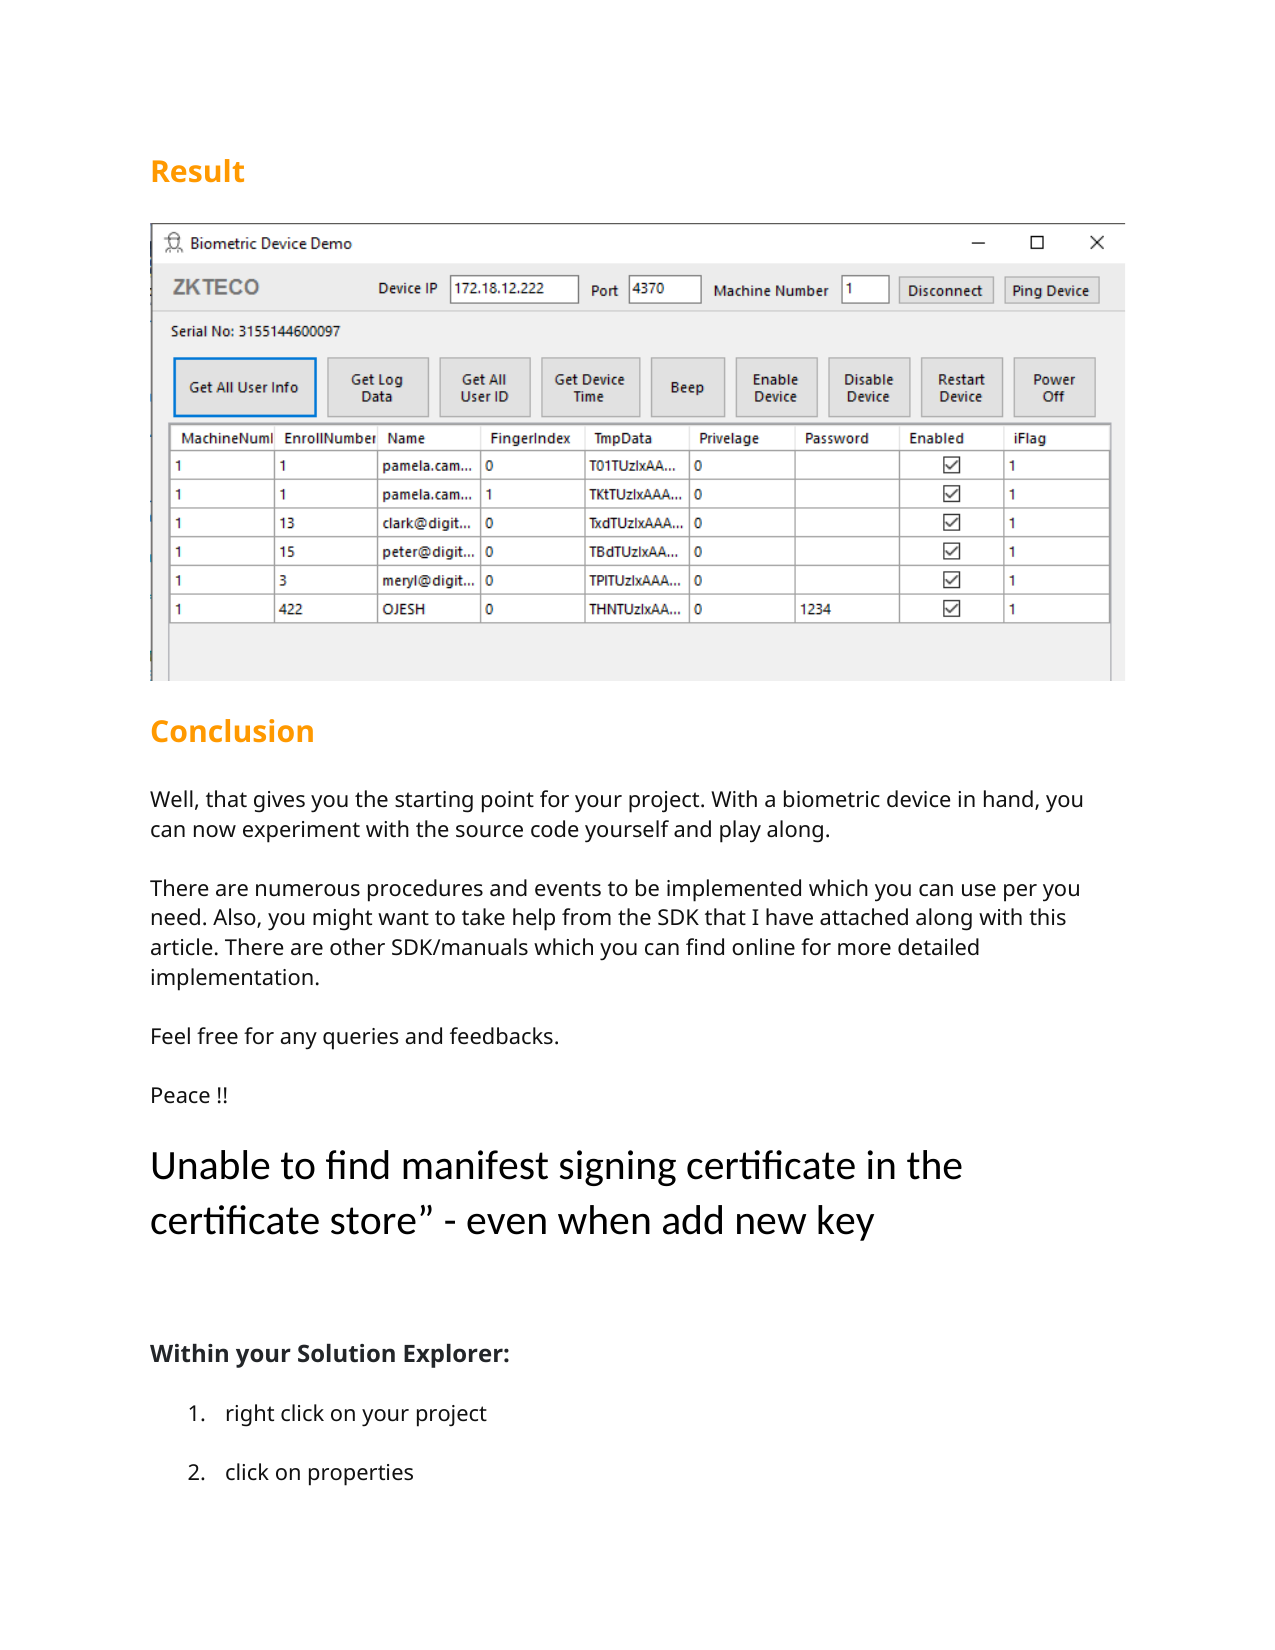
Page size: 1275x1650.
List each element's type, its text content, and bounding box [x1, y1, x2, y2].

text There are numerous procedures and events to be implemented which you can use per you need. Also, you might want to take help from the SDK that I have attached along with this article. There are other SDK/manuals which you can find online for more detailed implementation. [150, 872, 1125, 992]
text Peace !! [150, 1080, 1125, 1109]
text Well, that gives you the starting point for your project. With a biometric device in hand, you can now experiment with the source code yourself and play along. [150, 784, 1125, 843]
subtitle Result [150, 150, 1125, 191]
subtitle Conclusion [150, 710, 1125, 751]
text Unable to find manifest signing certificate in the certificate store” - even when add new key [150, 1139, 1125, 1244]
text Within your Solution Explorer: [150, 1337, 1125, 1369]
text Feel free for any queries and feedbacks. [150, 1021, 1125, 1051]
picture [150, 223, 1125, 681]
list click on properties [187, 1457, 1125, 1487]
list right click on your project [187, 1398, 1125, 1428]
